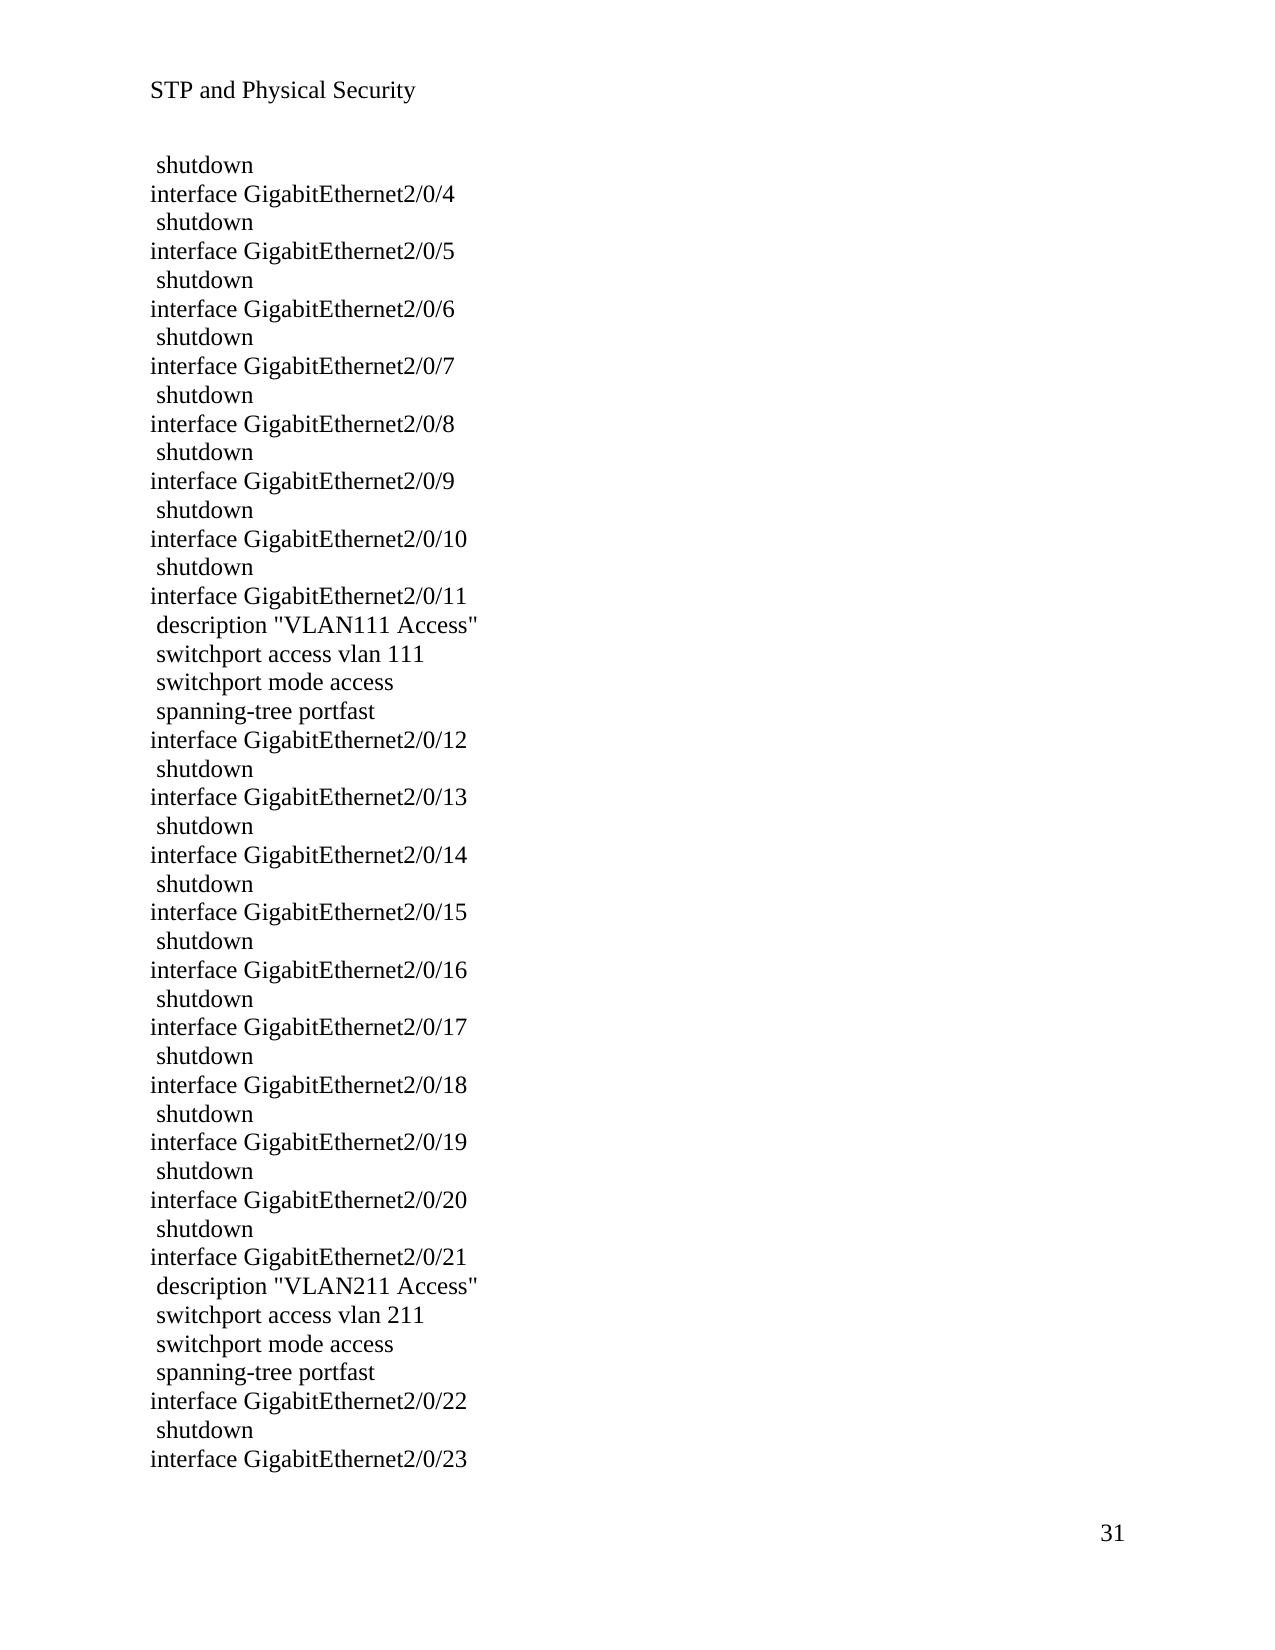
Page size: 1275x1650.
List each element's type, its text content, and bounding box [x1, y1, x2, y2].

text switchport access vlan 211 [150, 1300, 1125, 1329]
text interface GigabitEthernet2/0/11 [150, 581, 1125, 610]
text interface GigabitEthernet2/0/17 [150, 1012, 1125, 1041]
text spanning-tree portfast [150, 1357, 1125, 1386]
text shutdown [150, 1214, 1125, 1242]
text shutdown [150, 926, 1125, 955]
text shutdown [150, 984, 1125, 1012]
text interface GigabitEthernet2/0/22 [150, 1386, 1125, 1415]
text interface GigabitEthernet2/0/8 [150, 409, 1125, 437]
text interface GigabitEthernet2/0/4 [150, 179, 1125, 207]
text shutdown [150, 754, 1125, 782]
text shutdown [150, 869, 1125, 897]
text switchport mode access [150, 667, 1125, 696]
text interface GigabitEthernet2/0/16 [150, 955, 1125, 984]
text interface GigabitEthernet2/0/10 [150, 524, 1125, 552]
text shutdown [150, 265, 1125, 294]
text interface GigabitEthernet2/0/13 [150, 782, 1125, 811]
text shutdown [150, 437, 1125, 466]
text interface GigabitEthernet2/0/5 [150, 236, 1125, 265]
text shutdown [150, 150, 1125, 179]
text shutdown [150, 552, 1125, 581]
text interface GigabitEthernet2/0/21 [150, 1242, 1125, 1271]
text shutdown [150, 322, 1125, 351]
text switchport access vlan 111 [150, 639, 1125, 667]
text shutdown [150, 1041, 1125, 1070]
text interface GigabitEthernet2/0/19 [150, 1127, 1125, 1156]
text interface GigabitEthernet2/0/6 [150, 294, 1125, 322]
text interface GigabitEthernet2/0/23 [150, 1444, 1125, 1472]
text interface GigabitEthernet2/0/18 [150, 1070, 1125, 1099]
text interface GigabitEthernet2/0/12 [150, 725, 1125, 754]
text interface GigabitEthernet2/0/14 [150, 840, 1125, 869]
text description "VLAN211 Access" [150, 1271, 1125, 1300]
text interface GigabitEthernet2/0/7 [150, 351, 1125, 380]
text shutdown [150, 811, 1125, 840]
text description "VLAN111 Access" [150, 610, 1125, 639]
text shutdown [150, 380, 1125, 409]
text interface GigabitEthernet2/0/9 [150, 466, 1125, 495]
text interface GigabitEthernet2/0/20 [150, 1185, 1125, 1214]
text shutdown [150, 1156, 1125, 1185]
text interface GigabitEthernet2/0/15 [150, 897, 1125, 926]
text shutdown [150, 207, 1125, 236]
text switchport mode access [150, 1329, 1125, 1357]
text shutdown [150, 495, 1125, 524]
text spanning-tree portfast [150, 696, 1125, 725]
text shutdown [150, 1415, 1125, 1444]
text shutdown [150, 1099, 1125, 1127]
